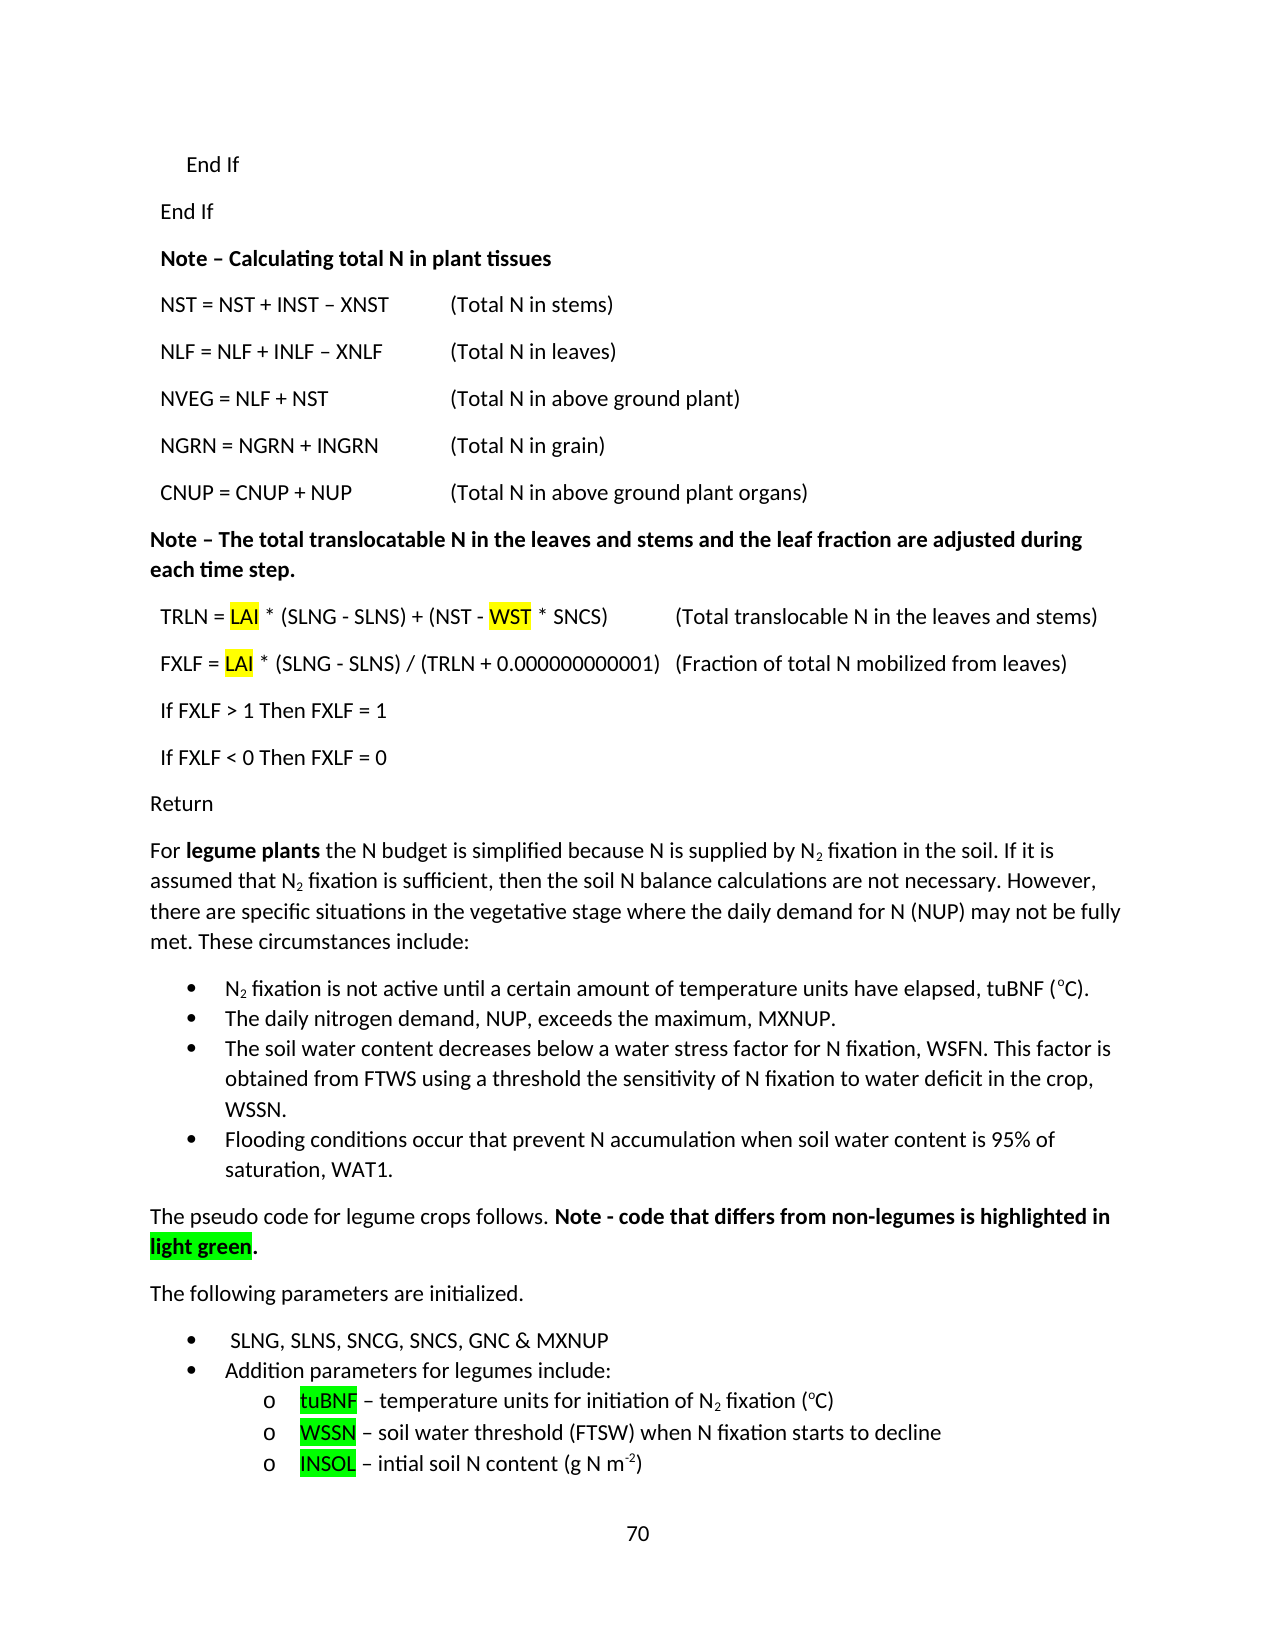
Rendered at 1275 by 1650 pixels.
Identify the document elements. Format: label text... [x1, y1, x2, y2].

list N2 fixation is not active until a certain amount of temperature units have elapsed, tuBNF (oC). [187, 974, 1125, 1002]
text NVEG = NLF + NST (Total N in above ground plant) [150, 384, 1125, 412]
list WSSN – soil water threshold (FTSW) when N fixation starts to decline [262, 1418, 1125, 1447]
list SLNG, SLNS, SNCG, SNCS, GNC & MXNUP [187, 1326, 1125, 1354]
text For legume plants the N budget is simplified because N is supplied by N2 fixation in the soil. If it is assumed that N2 fixation is sufficient, then the soil N balance calculations are not necessary. However, there are specific situations in the vegetative stage where the daily demand for N (NUP) may not be fully met. These circumstances include: [150, 836, 1125, 955]
list tuBNF – temperature units for initiation of N2 fixation (oC) [262, 1386, 1125, 1416]
text If FXLF > 1 Then FXLF = 1 [150, 696, 1125, 724]
text CNUP = CNUP + NUP (Total N in above ground plant organs) [150, 478, 1125, 506]
list Flooding conditions occur that prevent N accumulation when soil water content is 95% of saturation, WAT1. [187, 1125, 1125, 1183]
text If FXLF < 0 Then FXLF = 0 [150, 743, 1125, 771]
list The soil water content decreases below a water stress factor for N fixation, WSFN. This factor is obtained from FTWS using a threshold the sensitivity of N fixation to water deficit in the crop, WSSN. [187, 1034, 1125, 1123]
text End If [150, 197, 1125, 225]
list Addition parameters for legumes include: [187, 1356, 1125, 1384]
text TRLN = LAI * (SLNG - SLNS) + (NST - WST * SNCS) (Total translocable N in the leaves and stems) [259, 602, 489, 630]
text Note – The total translocatable N in the leaves and stems and the leaf fraction are adjusted during each time step. [150, 525, 1125, 583]
text NGRN = NGRN + INGRN (Total N in grain) [150, 431, 1125, 459]
list The daily nitrogen demand, NUP, exceeds the maximum, MXNUP. [187, 1004, 1125, 1032]
text The pseudo code for legume crops follows. Note - code that differs from non-legumes is highlighted in light green. [150, 1202, 1125, 1260]
text NST = NST + INST – XNST (Total N in stems) [150, 291, 1125, 319]
text The following parameters are initialized. [150, 1279, 1125, 1307]
text End If [150, 150, 1125, 178]
list INSOL – intial soil N content (g N m-2) [262, 1449, 1125, 1478]
text NLF = NLF + INLF – XNLF (Total N in leaves) [150, 337, 1125, 366]
text TRLN = LAI * (SLNG - SLNS) + (NST - WST * SNCS) (Total translocable N in the leaves and stems) [531, 602, 1125, 630]
text Return [150, 789, 1125, 818]
text Note – Calculating total N in plant tissues [150, 244, 1125, 272]
text FXLF = LAI * (SLNG - SLNS) / (TRLN + 0.000000000001) (Fraction of total N mobilized from leaves) [253, 649, 1125, 677]
